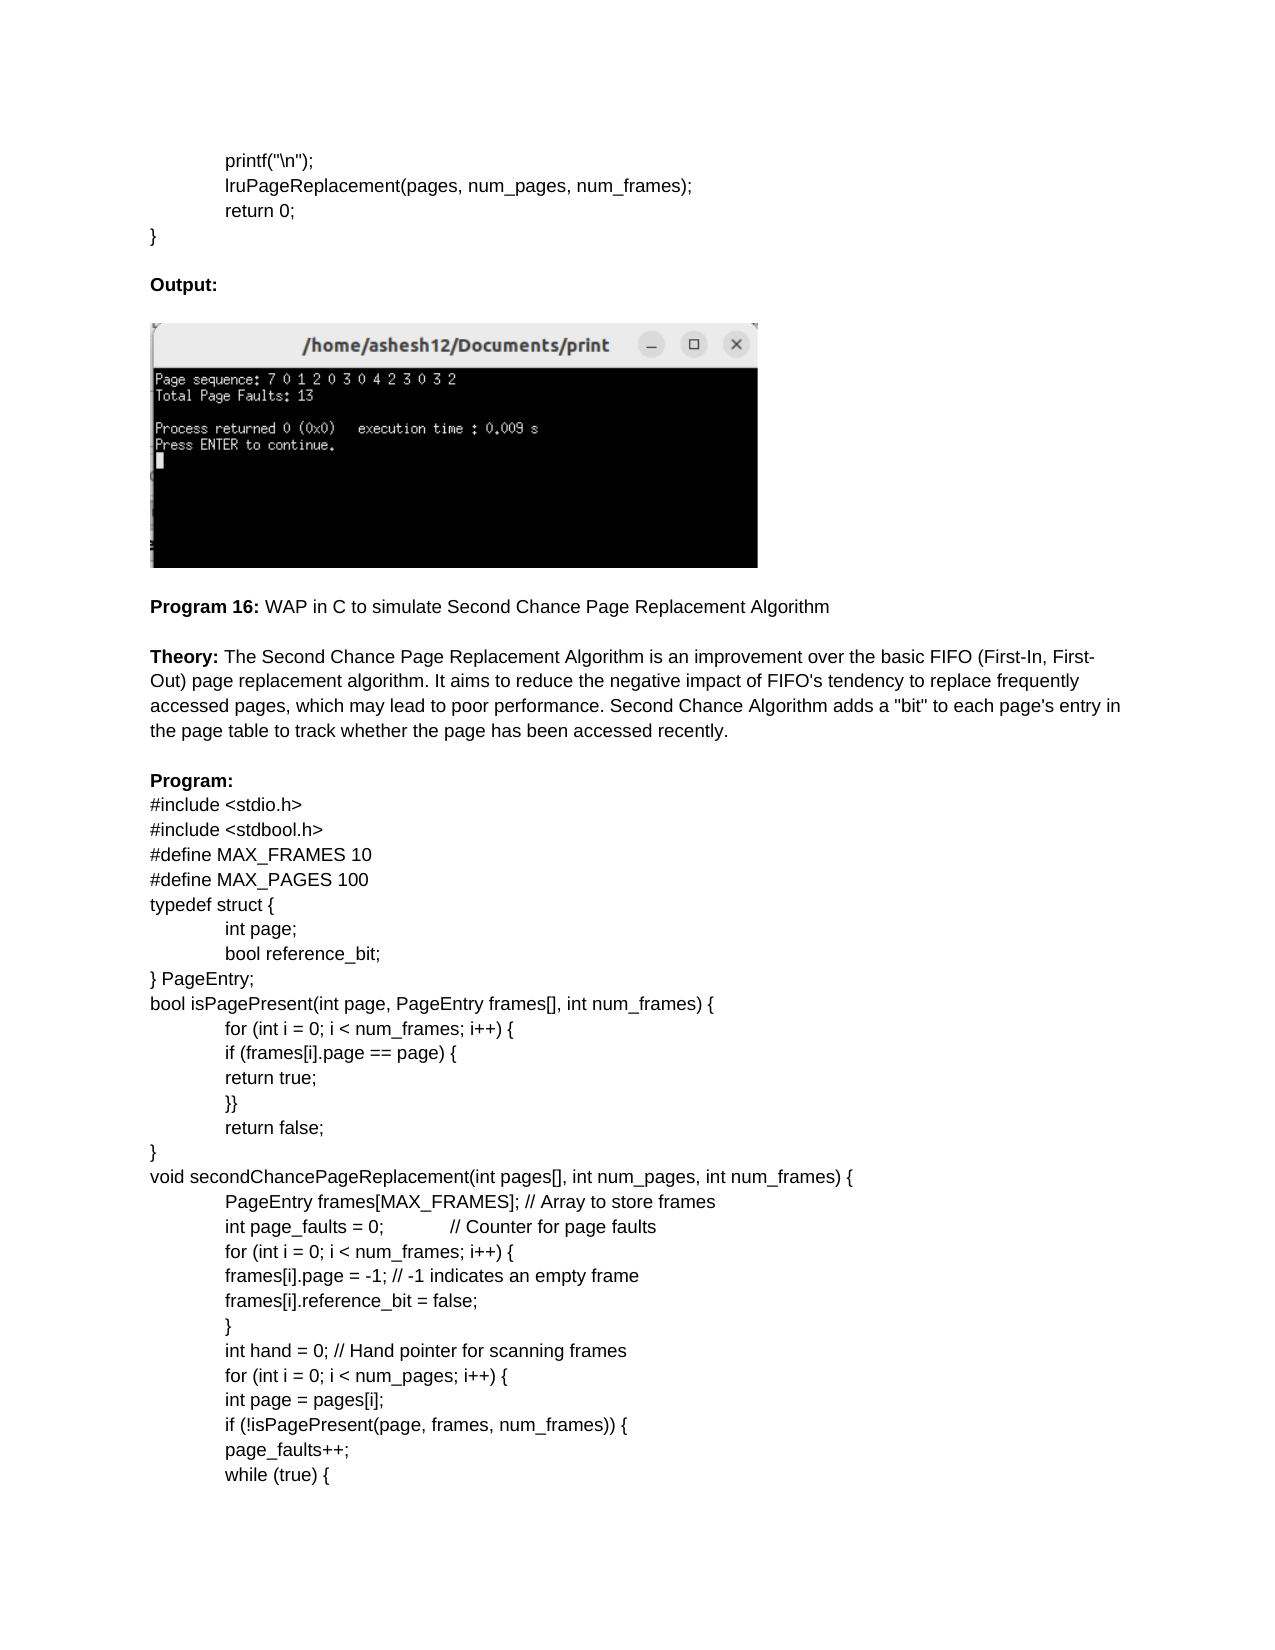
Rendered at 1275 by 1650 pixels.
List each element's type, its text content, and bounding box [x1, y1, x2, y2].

text Output: [150, 274, 1125, 296]
text printf("\n"); [150, 150, 1125, 172]
text void secondChancePageReplacement(int pages[], int num_pages, int num_frames) { [150, 1166, 1125, 1188]
text } PageEntry; [150, 968, 1125, 989]
text bool reference_bit; [150, 943, 1125, 964]
text return false; [150, 1117, 1125, 1138]
text return 0; [150, 199, 1125, 221]
picture [150, 323, 758, 568]
text page_faults++; [150, 1439, 1125, 1460]
text frames[i].page = -1; // -1 indicates an empty frame [150, 1265, 1125, 1287]
text typedef struct { [150, 893, 1125, 915]
text int page_faults = 0; // Counter for page faults [150, 1216, 1125, 1237]
text int hand = 0; // Hand pointer for scanning frames [150, 1340, 1125, 1361]
text Program 16: WAP in C to simulate Second Chance Page Replacement Algorithm [150, 596, 1125, 617]
text if (!isPagePresent(page, frames, num_frames)) { [150, 1414, 1125, 1436]
text for (int i = 0; i < num_pages; i++) { [150, 1364, 1125, 1386]
text } [150, 1315, 1125, 1336]
text if (frames[i].page == page) { [150, 1042, 1125, 1064]
text #define MAX_PAGES 100 [150, 869, 1125, 890]
text while (true) { [150, 1464, 1125, 1485]
text }} [150, 1092, 1125, 1113]
text Program: [150, 769, 1125, 791]
text PageEntry frames[MAX_FRAMES]; // Array to store frames [150, 1191, 1125, 1212]
text Theory: The Second Chance Page Replacement Algorithm is an improvement over the basic FIFO (First-In, First-Out) page replacement algorithm. It aims to reduce the negative impact of FIFO's tendency to replace frequently accessed pages, which may lead to poor performance. Second Chance Algorithm adds a "bit" to each page's entry in the page table to track whether the page has been accessed recently. [150, 646, 1125, 741]
text } [150, 224, 1125, 246]
text frames[i].reference_bit = false; [150, 1290, 1125, 1312]
text int page = pages[i]; [150, 1389, 1125, 1411]
text } [150, 1141, 1125, 1163]
text return true; [150, 1067, 1125, 1088]
text bool isPagePresent(int page, PageEntry frames[], int num_frames) { [150, 993, 1125, 1014]
text #define MAX_FRAMES 10 [150, 844, 1125, 865]
text for (int i = 0; i < num_frames; i++) { [150, 1241, 1125, 1262]
text lruPageReplacement(pages, num_pages, num_frames); [150, 175, 1125, 196]
text #include <stdbool.h> [150, 819, 1125, 841]
text int page; [150, 918, 1125, 940]
text for (int i = 0; i < num_frames; i++) { [150, 1017, 1125, 1039]
text #include <stdio.h> [150, 794, 1125, 816]
